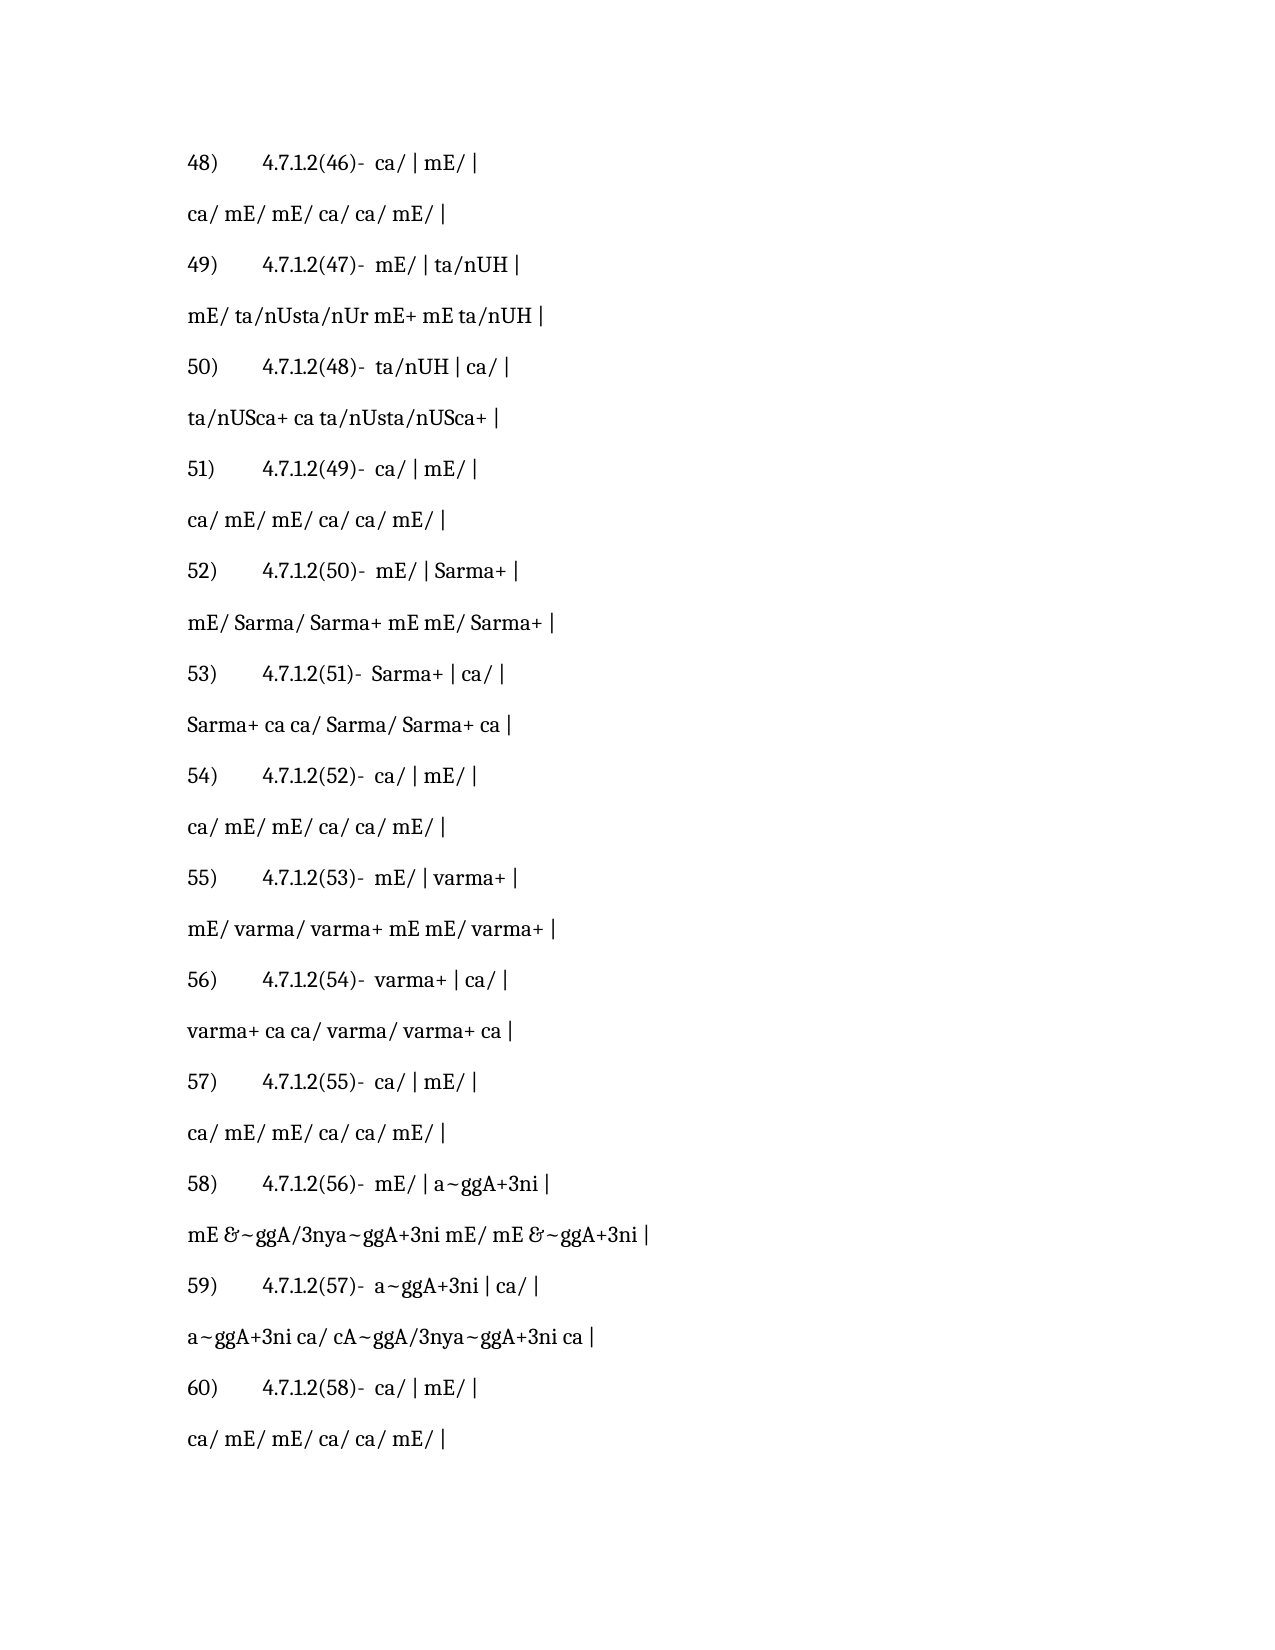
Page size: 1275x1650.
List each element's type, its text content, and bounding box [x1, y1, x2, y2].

text ta/nUSca+ ca ta/nUsta/nUSca+ | [187, 405, 1087, 432]
text 49) 4.7.1.2(47)- mE/ | ta/nUH | [187, 252, 1087, 278]
text mE/ ta/nUsta/nUr mE+ mE ta/nUH | [187, 303, 1087, 329]
text 53) 4.7.1.2(51)- Sarma+ | ca/ | [187, 660, 1087, 687]
text varma+ ca ca/ varma/ varma+ ca | [187, 1018, 1087, 1044]
text mE/ Sarma/ Sarma+ mE mE/ Sarma+ | [187, 609, 1087, 636]
text 59) 4.7.1.2(57)- a~ggA+3ni | ca/ | [187, 1273, 1087, 1299]
text 55) 4.7.1.2(53)- mE/ | varma+ | [187, 864, 1087, 891]
text 57) 4.7.1.2(55)- ca/ | mE/ | [187, 1069, 1087, 1095]
text 50) 4.7.1.2(48)- ta/nUH | ca/ | [187, 354, 1087, 381]
text 56) 4.7.1.2(54)- varma+ | ca/ | [187, 967, 1087, 993]
text 48) 4.7.1.2(46)- ca/ | mE/ | [187, 150, 1087, 176]
text Sarma+ ca ca/ Sarma/ Sarma+ ca | [187, 711, 1087, 738]
text ca/ mE/ mE/ ca/ ca/ mE/ | [187, 1120, 1087, 1146]
text mE &~ggA/3nya~ggA+3ni mE/ mE &~ggA+3ni | [187, 1222, 1087, 1248]
text ca/ mE/ mE/ ca/ ca/ mE/ | [187, 1426, 1087, 1452]
text 52) 4.7.1.2(50)- mE/ | Sarma+ | [187, 558, 1087, 585]
text 51) 4.7.1.2(49)- ca/ | mE/ | [187, 456, 1087, 483]
text ca/ mE/ mE/ ca/ ca/ mE/ | [187, 507, 1087, 534]
text ca/ mE/ mE/ ca/ ca/ mE/ | [187, 201, 1087, 227]
text 58) 4.7.1.2(56)- mE/ | a~ggA+3ni | [187, 1171, 1087, 1197]
text mE/ varma/ varma+ mE mE/ varma+ | [187, 916, 1087, 942]
text 60) 4.7.1.2(58)- ca/ | mE/ | [187, 1375, 1087, 1401]
text ca/ mE/ mE/ ca/ ca/ mE/ | [187, 813, 1087, 840]
text a~ggA+3ni ca/ cA~ggA/3nya~ggA+3ni ca | [187, 1324, 1087, 1350]
text 54) 4.7.1.2(52)- ca/ | mE/ | [187, 762, 1087, 789]
